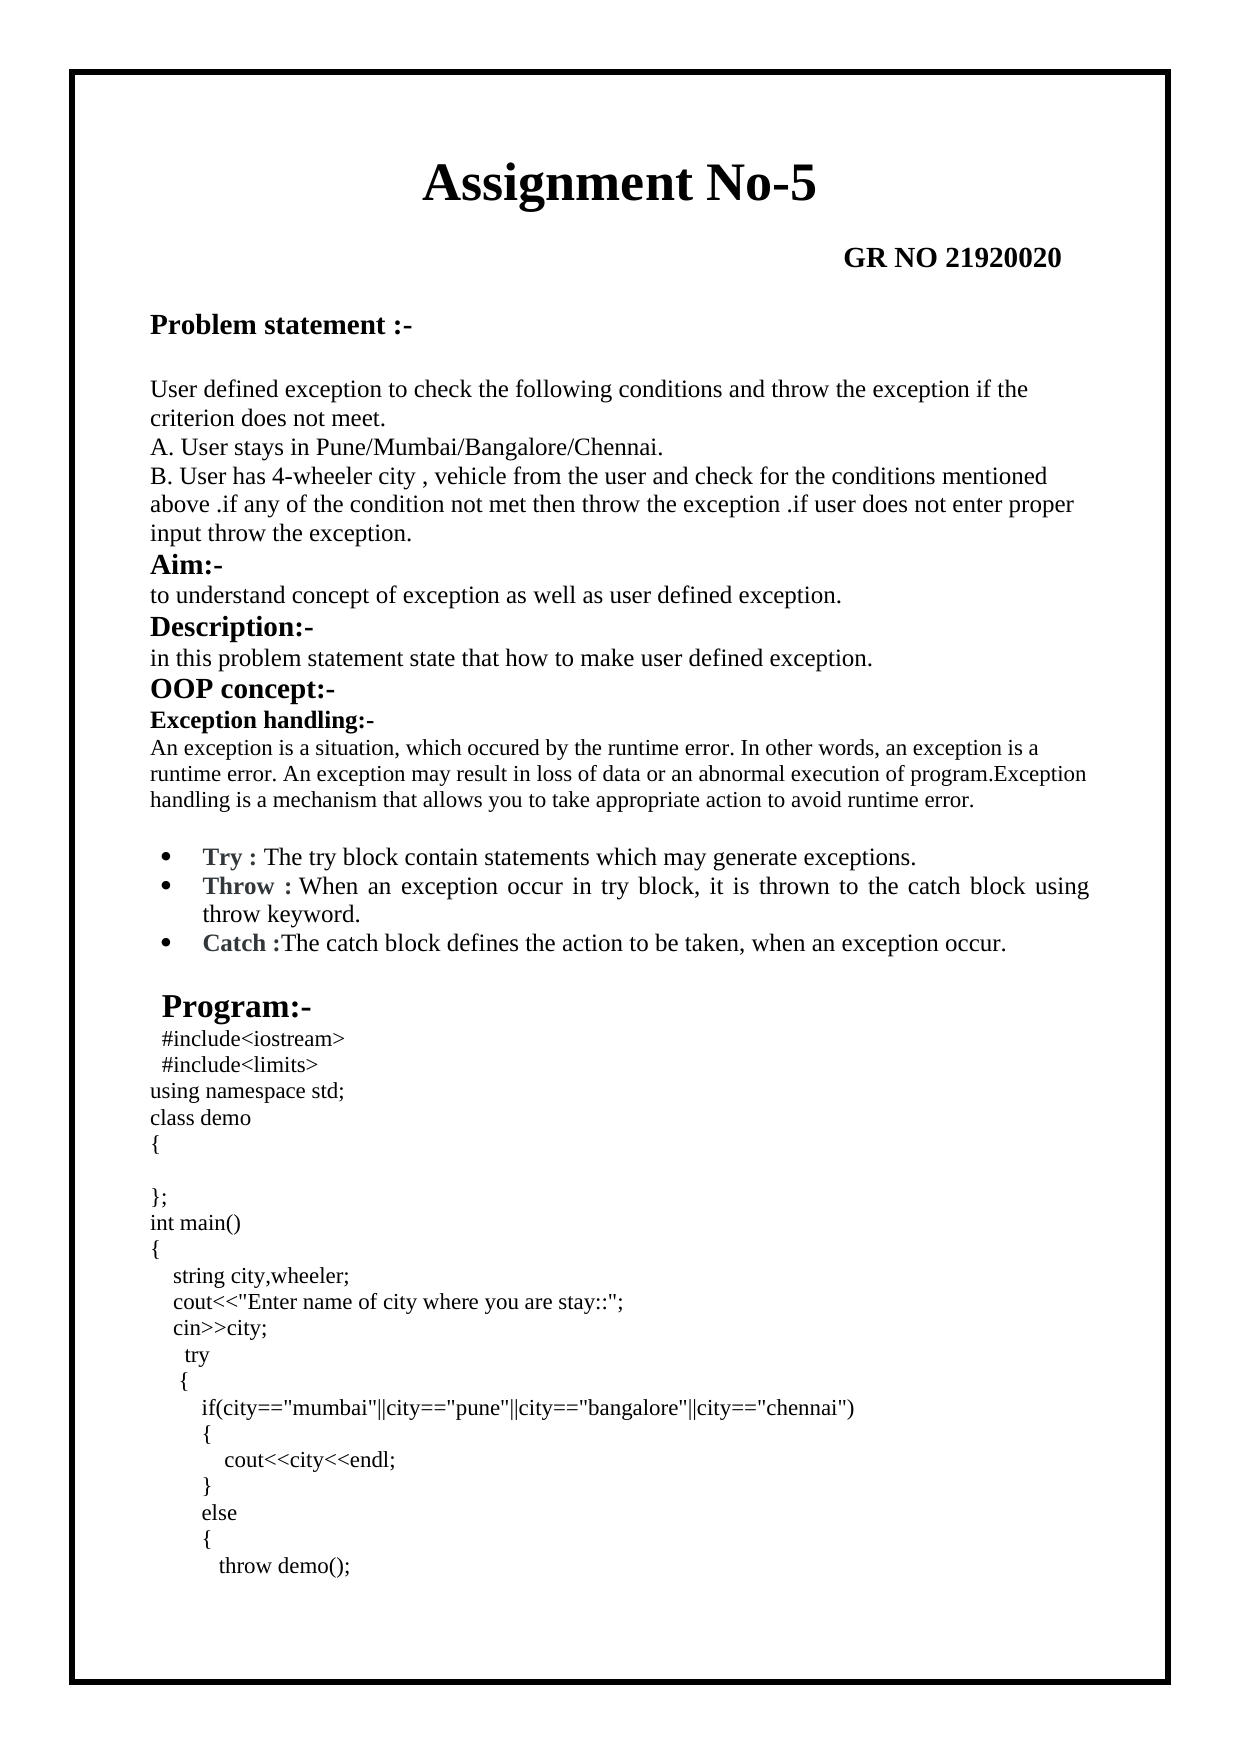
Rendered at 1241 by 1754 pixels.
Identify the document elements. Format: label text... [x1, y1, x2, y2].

text #include<iostream> [162, 1024, 1090, 1051]
text int main() [150, 1209, 1090, 1235]
text B. User has 4-wheeler city , vehicle from the user and check for the conditions mentioned above .if any of the condition not met then throw the exception .if user does not enter proper input throw the exception. [150, 461, 1090, 547]
text { [150, 1367, 1090, 1393]
text else [150, 1499, 1090, 1525]
text string city,wheeler; [150, 1262, 1090, 1288]
text Problem statement :- [150, 307, 1090, 341]
text Assignment No-5 [150, 150, 1090, 212]
text GR NO 21920020 [150, 240, 1090, 274]
text using namespace std; [150, 1077, 1090, 1104]
text { [150, 1235, 1090, 1262]
text Program:- [162, 986, 1090, 1024]
text #include<limits> [162, 1051, 1090, 1077]
text User defined exception to check the following conditions and throw the exception if the criterion does not meet. [150, 374, 1090, 432]
text try [150, 1341, 1090, 1367]
text cout<<"Enter name of city where you are stay::"; [150, 1288, 1090, 1314]
text { [150, 1525, 1090, 1552]
text Description:- [150, 609, 1090, 643]
text cout<<city<<endl; [150, 1446, 1090, 1473]
text Aim:- [150, 547, 1090, 581]
list Throw : When an exception occur in try block, it is thrown to the catch block using throw keyword. [162, 871, 1090, 928]
text to understand concept of exception as well as user defined exception. [150, 581, 1090, 609]
list Try : The try block contain statements which may generate exceptions. [162, 842, 1090, 871]
text class demo [150, 1104, 1090, 1130]
text Exception handling:- [150, 705, 1090, 734]
text A. User stays in Pune/Mumbai/Bangalore/Chennai. [150, 432, 1090, 461]
text in this problem statement state that how to make user defined exception. [150, 643, 1090, 672]
text } [150, 1473, 1090, 1499]
text An exception is a situation, which occured by the runtime error. In other words, an exception is a runtime error. An exception may result in loss of data or an abnormal execution of program.Exception handling is a mechanism that allows you to take appropriate action to avoid runtime error. [150, 734, 1090, 813]
list Catch :The catch block defines the action to be taken, when an exception occur. [162, 928, 1090, 957]
text }; [150, 1183, 1090, 1209]
text throw demo(); [150, 1552, 1090, 1578]
text cin>>city; [150, 1314, 1090, 1341]
text if(city=="mumbai"||city=="pune"||city=="bangalore"||city=="chennai") [150, 1393, 1090, 1420]
text { [150, 1130, 1090, 1156]
text OOP concept:- [150, 672, 1090, 705]
text { [150, 1420, 1090, 1446]
